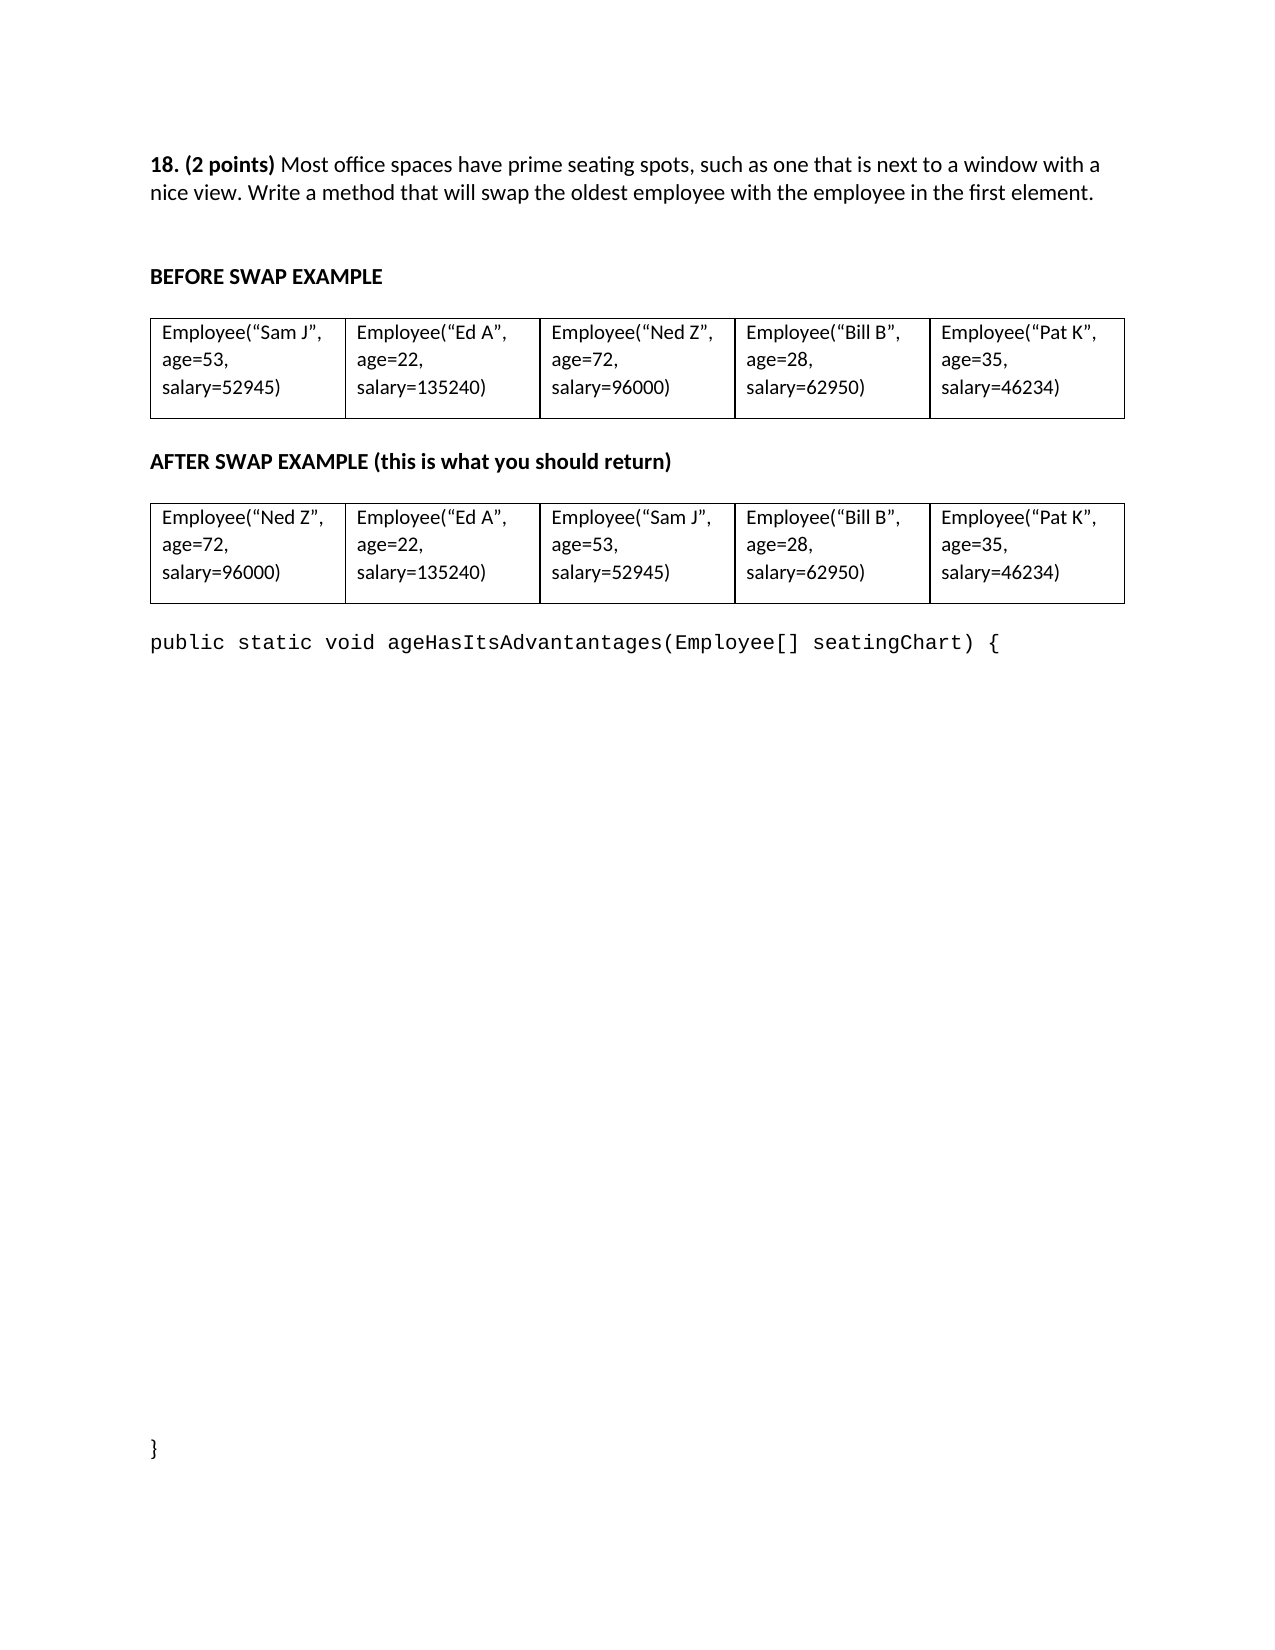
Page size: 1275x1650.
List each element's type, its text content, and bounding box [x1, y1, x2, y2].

text BEFORE SWAP EXAMPLE [150, 262, 1125, 318]
text public static void ageHasItsAdvantantages(Employee[] seatingChart) { [150, 604, 1125, 656]
table_header Employee(“Sam J”, age=53, salary=52945) [151, 319, 345, 418]
table_header Employee(“Ned Z”, age=72, salary=96000) [151, 504, 345, 603]
table_header Employee(“Ed A”, age=22, salary=135240) [346, 504, 539, 603]
table_header Employee(“Sam J”, age=53, salary=52945) [541, 504, 734, 603]
table_header Employee(“Pat K”, age=35, salary=46234) [931, 319, 1124, 418]
table_header Employee(“Ned Z”, age=72, salary=96000) [541, 319, 734, 418]
text AFTER SWAP EXAMPLE (this is what you should return) [150, 447, 1125, 503]
table_header Employee(“Bill B”, age=28, salary=62950) [736, 319, 929, 418]
text } [150, 1434, 1125, 1462]
table_header Employee(“Pat K”, age=35, salary=46234) [931, 504, 1124, 603]
table_header Employee(“Bill B”, age=28, salary=62950) [736, 504, 929, 603]
text 18. (2 points) Most office spaces have prime seating spots, such as one that is next to a window with a nice view. Write a method that will swap the oldest employee with the employee in the first element. [150, 150, 1125, 206]
table_header Employee(“Ed A”, age=22, salary=135240) [346, 319, 539, 418]
